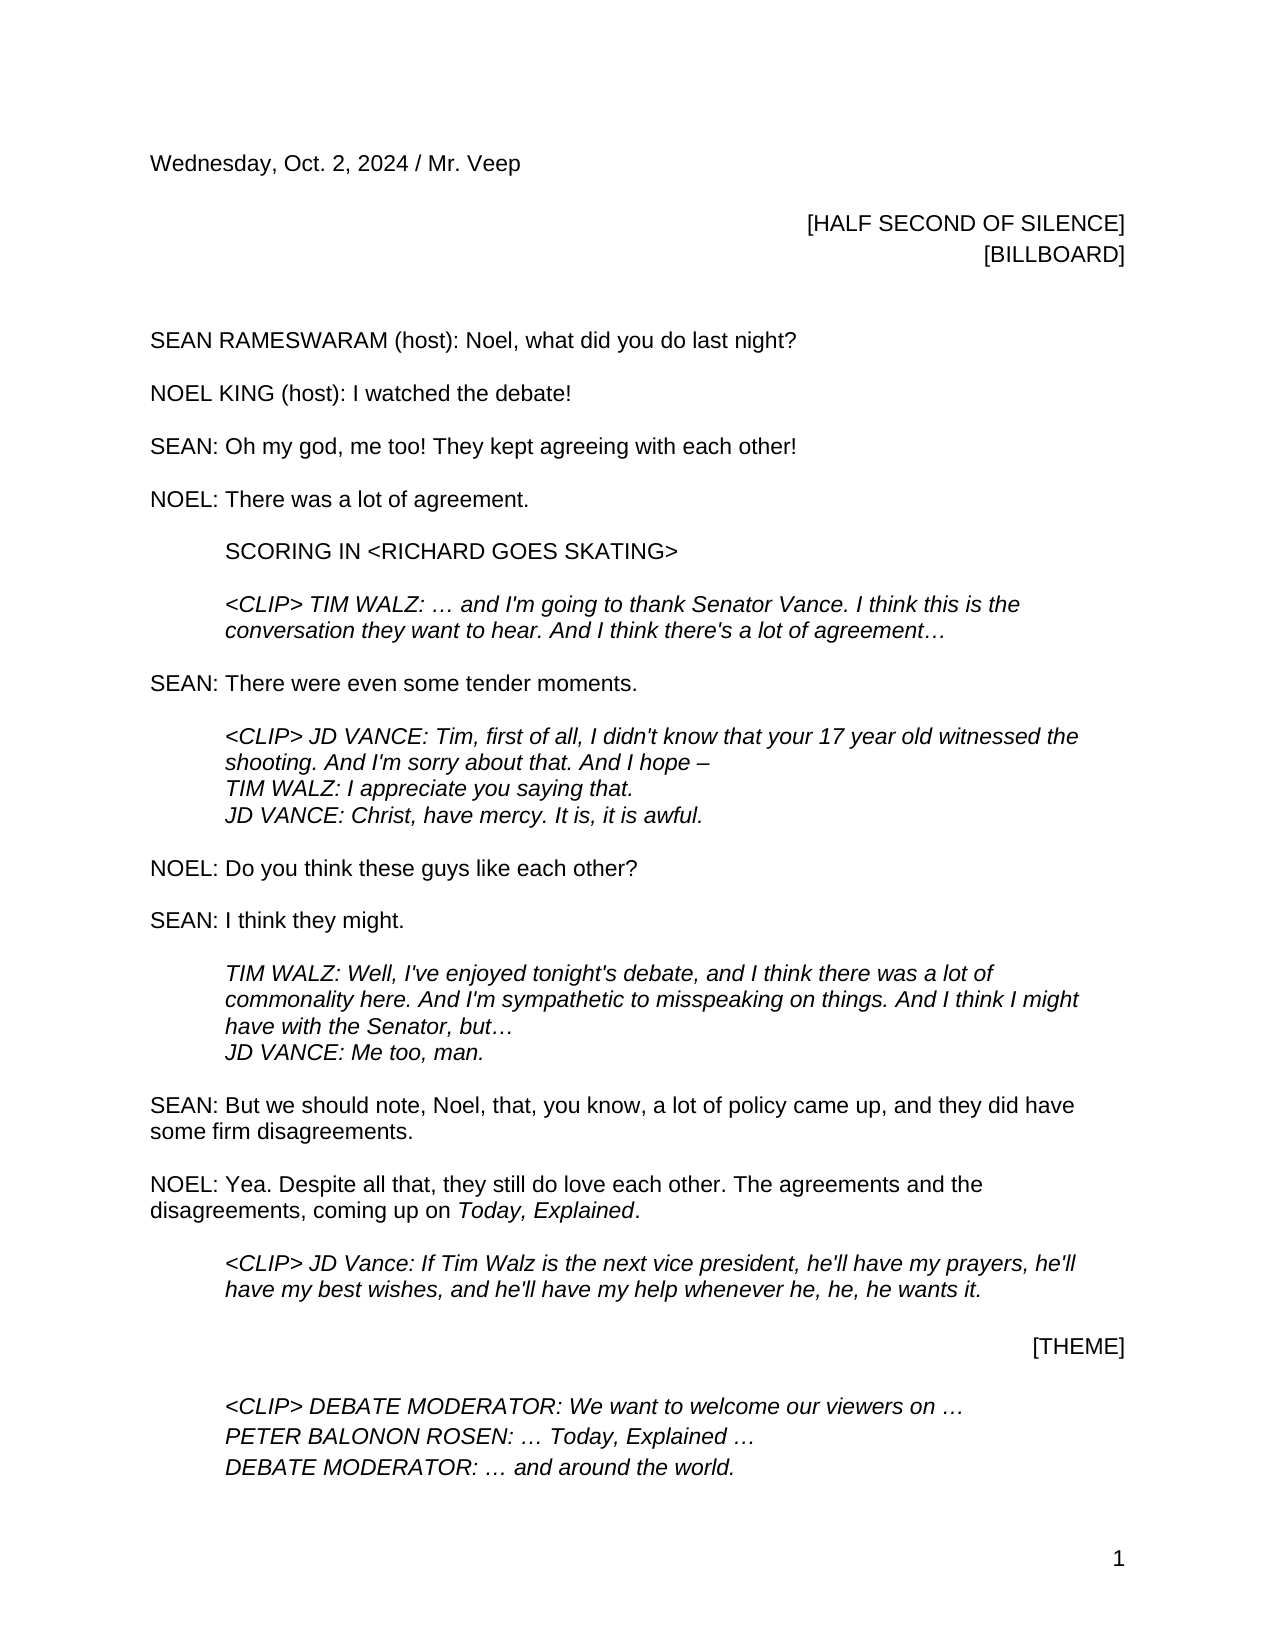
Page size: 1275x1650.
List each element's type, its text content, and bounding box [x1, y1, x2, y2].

text <CLIP> JD Vance: If Tim Walz is the next vice president, he'll have my prayers, he'll have my best wishes, and he'll have my help whenever he, he, he wants it. [225, 1250, 1125, 1302]
text [THEME] [150, 1333, 1125, 1359]
text NOEL: Yea. Despite all that, they still do love each other. The agreements and the disagreements, coming up on Today, Explained. [150, 1144, 1125, 1223]
text NOEL: There was a lot of agreement. [150, 459, 1125, 512]
text SEAN RAMESWARAM (host): Noel, what did you do last night? [150, 301, 1125, 354]
text <CLIP> TIM WALZ: … and I'm going to thank Senator Vance. I think this is the conversation they want to hear. And I think there's a lot of agreement… [225, 591, 1125, 644]
text NOEL KING (host): I watched the debate! [150, 354, 1125, 406]
text [HALF SECOND OF SILENCE] [150, 210, 1125, 237]
text <CLIP> DEBATE MODERATOR: We want to welcome our viewers on … PETER BALONON ROSEN: … Today, Explained … DEBATE MODERATOR: … and around the world. [150, 1393, 1125, 1480]
text SCORING IN <RICHARD GOES SKATING> [150, 538, 1125, 564]
text <CLIP> JD VANCE: Tim, first of all, I didn't know that your 17 year old witnessed the shooting. And I'm sorry about that. And I hope – TIM WALZ: I appreciate you saying that. JD VANCE: Christ, have mercy. It is, it is awful. [225, 723, 1125, 828]
text SEAN: But we should note, Noel, that, you know, a lot of policy came up, and they did have some firm disagreements. [150, 1092, 1125, 1144]
text SEAN: Oh my god, me too! They kept agreeing with each other! [150, 433, 1125, 459]
text [BILLBOARD] [150, 241, 1125, 297]
text SEAN: I think they might. [150, 881, 1125, 933]
text TIM WALZ: Well, I've enjoyed tonight's debate, and I think there was a lot of commonality here. And I'm sympathetic to misspeaking on things. And I think I might have with the Senator, but… JD VANCE: Me too, man. [225, 960, 1125, 1065]
text SEAN: There were even some tender moments. [150, 670, 1125, 696]
text Wednesday, Oct. 2, 2024 / Mr. Veep [150, 150, 1125, 176]
text NOEL: Do you think these guys like each other? [150, 854, 1125, 881]
